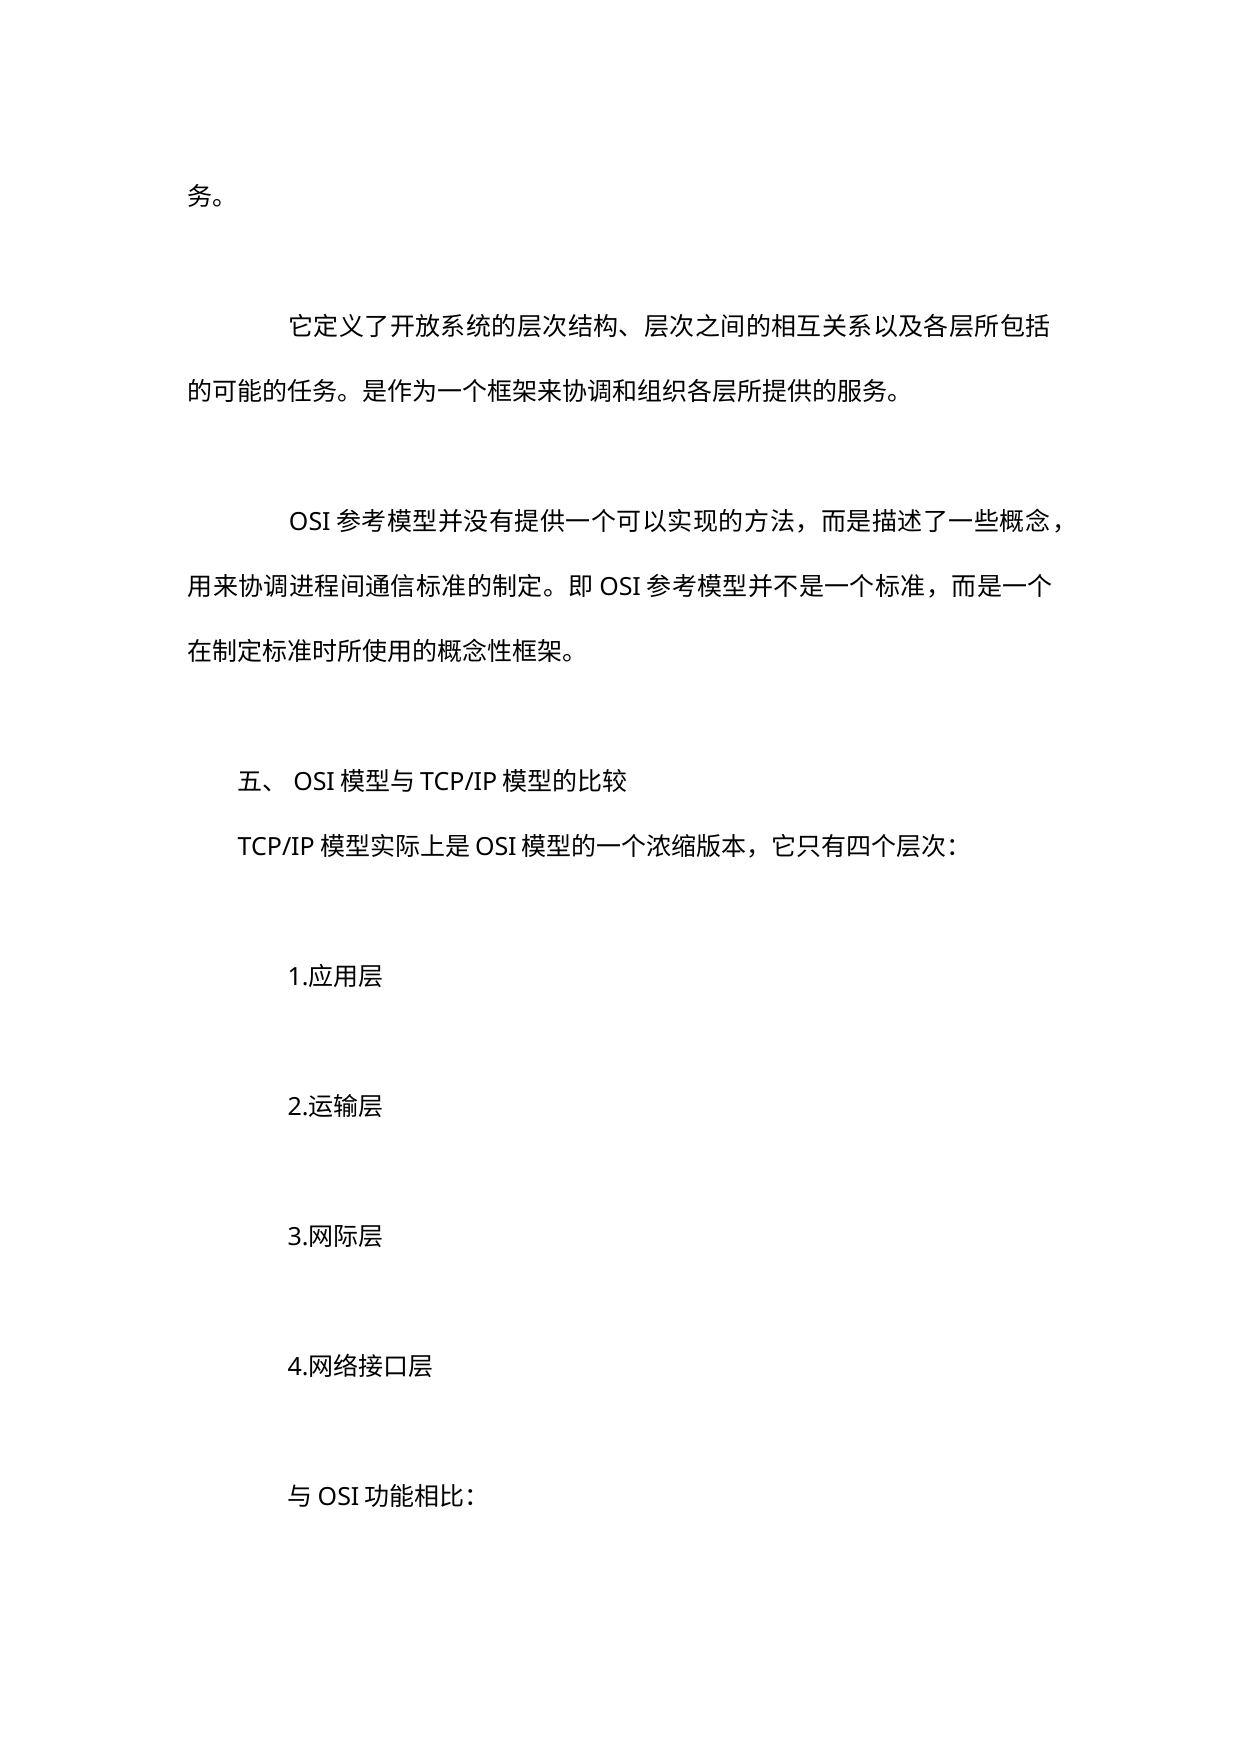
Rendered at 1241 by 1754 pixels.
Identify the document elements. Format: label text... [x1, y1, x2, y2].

text 4.网络接口层 [187, 1332, 1053, 1397]
text 与OSI功能相比： [187, 1462, 1053, 1527]
text 2.运输层 [187, 1072, 1053, 1137]
text 五、 OSI模型与TCP/IP模型的比较 [187, 747, 1053, 812]
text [187, 162, 1053, 227]
text TCP/IP模型实际上是OSI模型的一个浓缩版本，它只有四个层次： [187, 812, 1053, 877]
text 3.网际层 [187, 1202, 1053, 1267]
text 它定义了开放系统的层次结构、层次之间的相互关系以及各层所包括的可能的任务。是作为一个框架来协调和组织各层所提供的服务。 [187, 292, 1053, 422]
text 1.应用层 [187, 942, 1053, 1007]
text OSI参考模型并没有提供一个可以实现的方法，而是描述了一些概念，用来协调进程间通信标准的制定。即OSI参考模型并不是一个标准，而是一个在制定标准时所使用的概念性框架。 [187, 487, 1053, 682]
